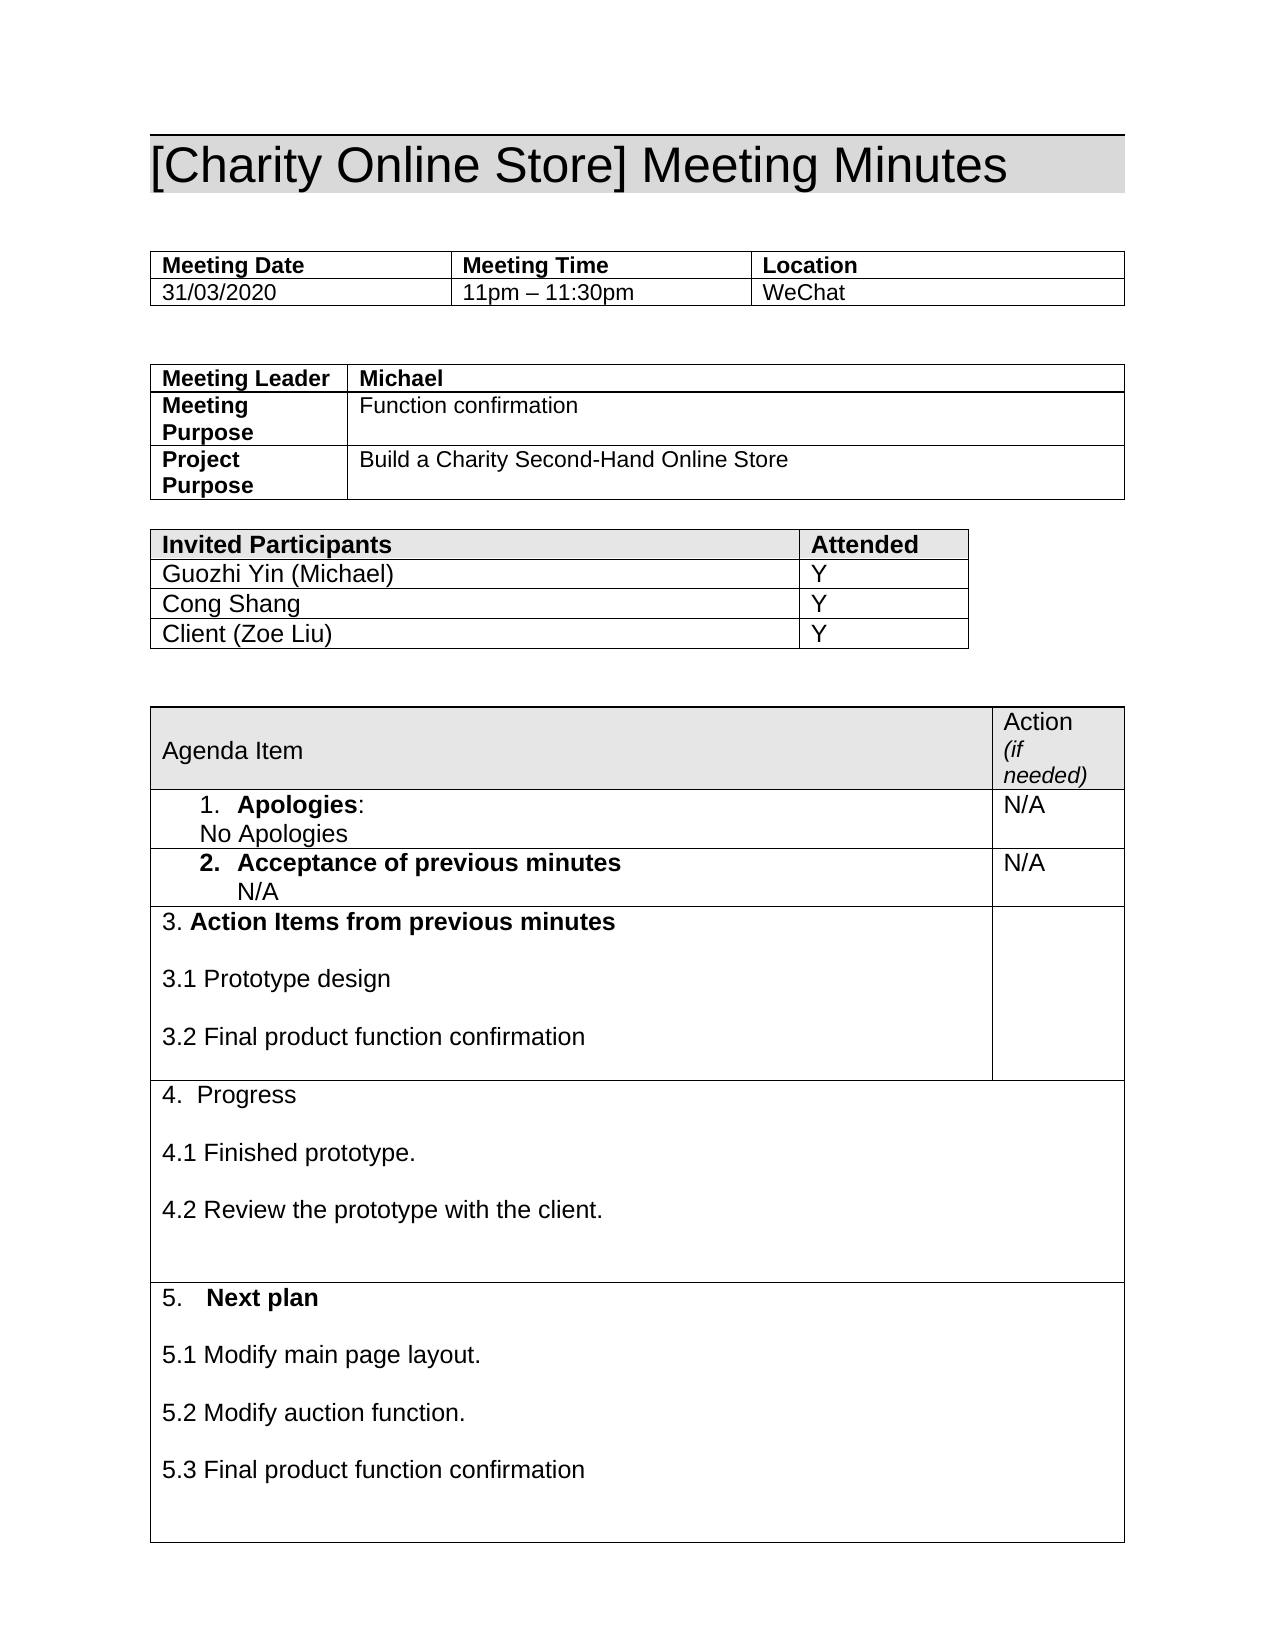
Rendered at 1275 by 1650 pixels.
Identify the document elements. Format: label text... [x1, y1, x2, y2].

table_cell 4. Progress 4.1 Finished prototype. 4.2 Review the prototype with the client. [151, 1081, 1124, 1282]
table_cell Client (Zoe Liu) [151, 619, 799, 648]
table_header Action (if needed) [993, 708, 1124, 789]
table_cell Build a Charity Second-Hand Online Store [348, 446, 1124, 499]
table_cell Guozhi Yin (Michael) [151, 560, 799, 588]
table_header Meeting Leader [151, 365, 347, 391]
table_cell Project Purpose [151, 446, 347, 499]
table_cell WeChat [752, 279, 1124, 305]
table_cell Y [800, 560, 968, 588]
table_cell Cong Shang [151, 589, 799, 618]
table_cell Meeting Purpose [151, 393, 347, 445]
table_cell 5. Next plan 5.1 Modify main page layout. 5.2 Modify auction function. 5.3 Final product function confirmation [151, 1283, 1124, 1542]
table_header Agenda Item [151, 708, 992, 789]
text [Charity Online Store] Meeting Minutes [150, 136, 1125, 193]
table_cell 31/03/2020 [151, 279, 451, 305]
table_header Meeting Time [452, 252, 751, 278]
table_cell 3. Action Items from previous minutes 3.1 Prototype design 3.2 Final product function confirmation [151, 907, 992, 1079]
table_cell Acceptance of previous minutes N/A [151, 849, 992, 906]
table_cell Y [800, 589, 968, 618]
table_header Location [752, 252, 1124, 278]
table_cell 11pm – 11:30pm [452, 279, 751, 305]
table_header Meeting Date [151, 252, 451, 278]
table_cell N/A [993, 849, 1124, 906]
table_cell Y [800, 619, 968, 648]
table_header Attended [800, 530, 968, 558]
table_header Michael [348, 365, 1124, 391]
table_cell Apologies: No Apologies [151, 790, 992, 847]
table_cell [993, 907, 1124, 1079]
table_cell N/A [993, 790, 1124, 847]
table_header Invited Participants [151, 530, 799, 558]
table_cell Function confirmation [348, 393, 1124, 445]
